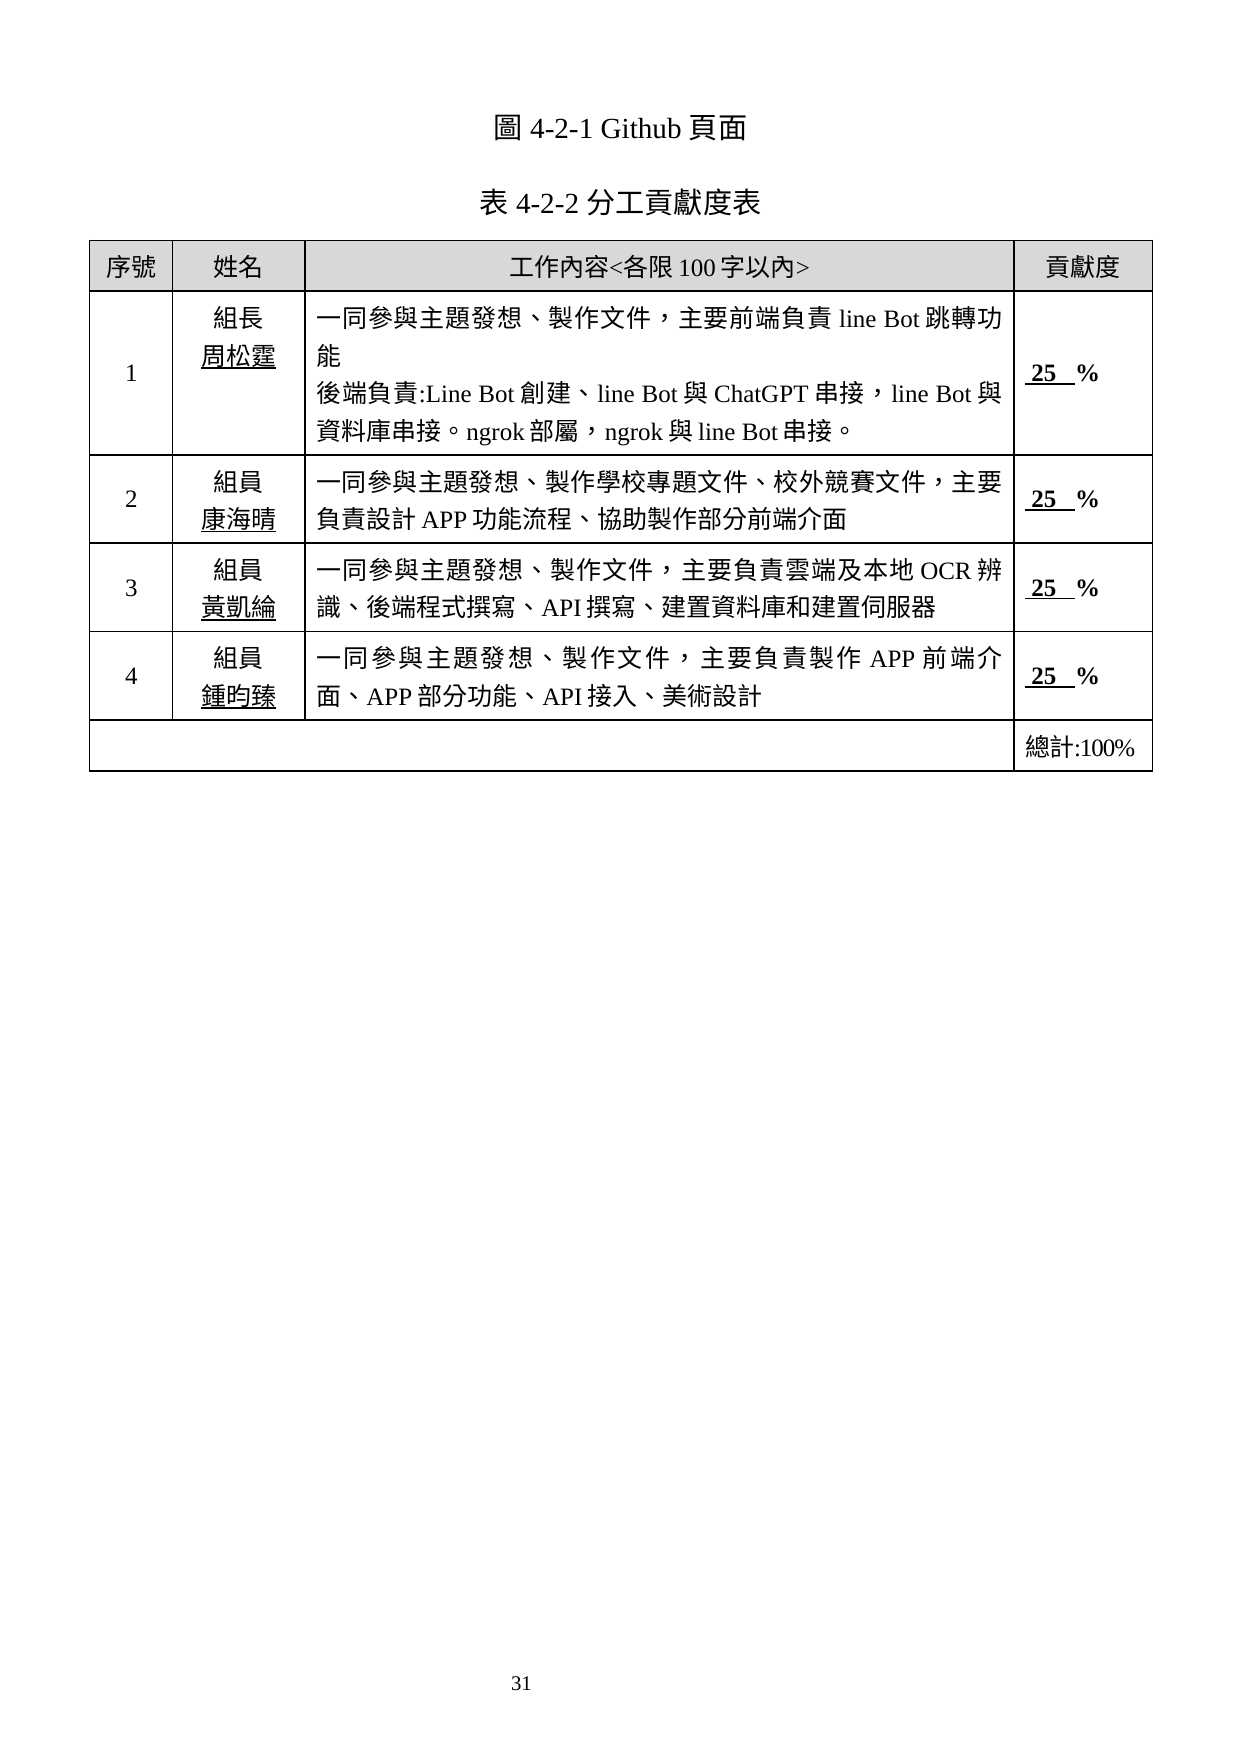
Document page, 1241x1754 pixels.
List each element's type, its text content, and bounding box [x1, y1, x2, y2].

table_cell 2 [90, 456, 172, 542]
table_header 姓名 [173, 241, 304, 290]
table_cell 一同參與主題發想、製作文件，主要負責雲端及本地OCR辨識、後端程式撰寫、API撰寫、建置資料庫和建置伺服器 [306, 544, 1013, 631]
table_cell 3 [90, 544, 172, 631]
table_header 序號 [90, 241, 172, 290]
table_cell 25 % [1015, 456, 1152, 542]
table_cell 一同參與主題發想、製作文件，主要負責製作APP前端介面、APP部分功能、API接入、美術設計 [306, 632, 1013, 719]
text 表 4-2-2 分工貢獻度表 [89, 164, 1152, 239]
table_cell 組員 康海晴 [173, 456, 304, 542]
table_cell 一同參與主題發想、製作學校專題文件、校外競賽文件，主要負責設計APP功能流程、協助製作部分前端介面 [306, 456, 1013, 542]
table_cell 組員 鍾昀臻 [173, 632, 304, 719]
table_cell 總計:100% [1015, 721, 1152, 770]
table_cell 4 [90, 632, 172, 719]
text 圖 4-2-1 Github 頁面 [89, 89, 1152, 164]
table_cell 組員 黃凱綸 [173, 544, 304, 631]
table_cell [90, 721, 1013, 770]
table_cell 1 [90, 292, 172, 454]
table_header 工作內容<各限100字以內> [306, 241, 1013, 290]
table_cell 25 % [1015, 544, 1152, 631]
table_header 貢獻度 [1015, 241, 1152, 290]
table_cell 25 % [1015, 292, 1152, 454]
table_cell 25 % [1015, 632, 1152, 719]
table_cell 組長 周松霆 [173, 292, 304, 454]
table_cell 一同參與主題發想、製作文件，主要前端負責line Bot跳轉功能 後端負責:Line Bot創建、line Bot與ChatGPT串接，line Bot與資料庫串接。ngrok部屬，ngrok與line Bot串接。 [306, 292, 1013, 454]
